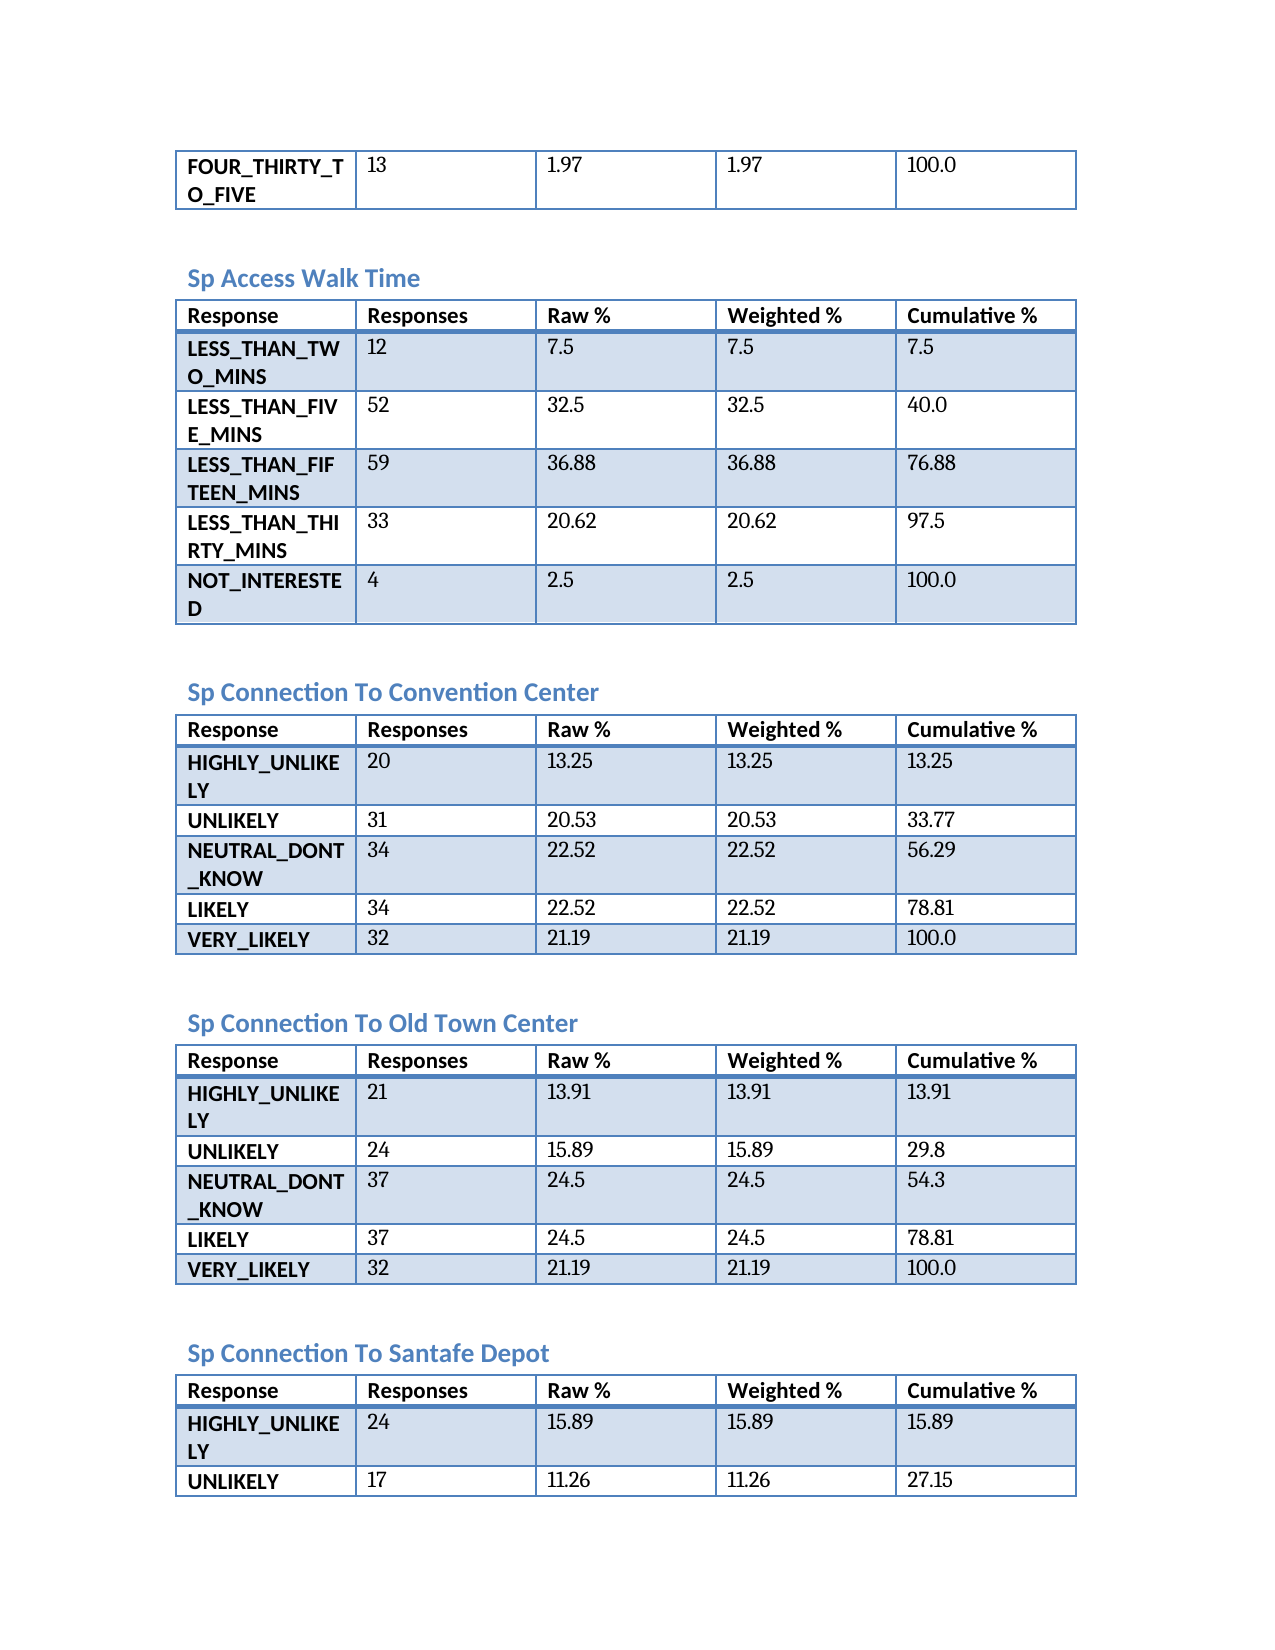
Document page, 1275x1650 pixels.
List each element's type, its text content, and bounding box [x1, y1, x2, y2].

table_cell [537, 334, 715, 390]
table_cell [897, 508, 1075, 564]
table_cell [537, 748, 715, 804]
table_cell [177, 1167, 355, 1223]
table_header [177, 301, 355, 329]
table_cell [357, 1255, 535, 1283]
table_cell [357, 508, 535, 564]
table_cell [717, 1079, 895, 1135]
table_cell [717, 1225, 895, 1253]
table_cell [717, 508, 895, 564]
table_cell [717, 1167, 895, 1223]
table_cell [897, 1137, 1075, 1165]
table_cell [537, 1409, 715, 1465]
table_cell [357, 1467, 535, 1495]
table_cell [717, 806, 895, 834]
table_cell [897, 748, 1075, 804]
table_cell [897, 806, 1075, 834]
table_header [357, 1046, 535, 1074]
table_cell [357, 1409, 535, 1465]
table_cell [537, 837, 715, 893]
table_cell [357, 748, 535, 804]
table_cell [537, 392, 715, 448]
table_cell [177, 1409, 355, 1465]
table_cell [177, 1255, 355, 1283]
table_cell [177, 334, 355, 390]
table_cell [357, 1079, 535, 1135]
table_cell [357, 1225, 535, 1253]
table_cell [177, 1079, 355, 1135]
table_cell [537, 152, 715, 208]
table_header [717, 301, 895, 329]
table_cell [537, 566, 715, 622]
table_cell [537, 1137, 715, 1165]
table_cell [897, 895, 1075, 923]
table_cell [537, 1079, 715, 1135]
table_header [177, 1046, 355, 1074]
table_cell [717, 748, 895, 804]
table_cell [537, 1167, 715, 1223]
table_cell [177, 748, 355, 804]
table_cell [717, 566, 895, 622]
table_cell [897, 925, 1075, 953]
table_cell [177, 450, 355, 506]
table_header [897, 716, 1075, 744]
subtitle Sp Connection To Convention Center [187, 676, 1087, 709]
subtitle Sp Access Walk Time [187, 261, 1087, 294]
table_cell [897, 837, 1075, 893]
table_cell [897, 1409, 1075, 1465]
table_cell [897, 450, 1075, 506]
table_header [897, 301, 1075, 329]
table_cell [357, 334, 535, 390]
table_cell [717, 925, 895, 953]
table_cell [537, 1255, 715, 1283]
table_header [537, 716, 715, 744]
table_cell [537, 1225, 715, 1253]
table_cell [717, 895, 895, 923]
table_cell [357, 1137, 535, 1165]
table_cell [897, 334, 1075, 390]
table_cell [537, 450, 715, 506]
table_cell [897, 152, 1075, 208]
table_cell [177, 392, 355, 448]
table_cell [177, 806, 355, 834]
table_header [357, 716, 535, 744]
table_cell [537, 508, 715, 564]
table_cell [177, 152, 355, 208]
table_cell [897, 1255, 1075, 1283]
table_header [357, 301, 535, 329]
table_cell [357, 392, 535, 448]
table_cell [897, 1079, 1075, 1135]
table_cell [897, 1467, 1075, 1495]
subtitle Sp Connection To Old Town Center [187, 1006, 1087, 1039]
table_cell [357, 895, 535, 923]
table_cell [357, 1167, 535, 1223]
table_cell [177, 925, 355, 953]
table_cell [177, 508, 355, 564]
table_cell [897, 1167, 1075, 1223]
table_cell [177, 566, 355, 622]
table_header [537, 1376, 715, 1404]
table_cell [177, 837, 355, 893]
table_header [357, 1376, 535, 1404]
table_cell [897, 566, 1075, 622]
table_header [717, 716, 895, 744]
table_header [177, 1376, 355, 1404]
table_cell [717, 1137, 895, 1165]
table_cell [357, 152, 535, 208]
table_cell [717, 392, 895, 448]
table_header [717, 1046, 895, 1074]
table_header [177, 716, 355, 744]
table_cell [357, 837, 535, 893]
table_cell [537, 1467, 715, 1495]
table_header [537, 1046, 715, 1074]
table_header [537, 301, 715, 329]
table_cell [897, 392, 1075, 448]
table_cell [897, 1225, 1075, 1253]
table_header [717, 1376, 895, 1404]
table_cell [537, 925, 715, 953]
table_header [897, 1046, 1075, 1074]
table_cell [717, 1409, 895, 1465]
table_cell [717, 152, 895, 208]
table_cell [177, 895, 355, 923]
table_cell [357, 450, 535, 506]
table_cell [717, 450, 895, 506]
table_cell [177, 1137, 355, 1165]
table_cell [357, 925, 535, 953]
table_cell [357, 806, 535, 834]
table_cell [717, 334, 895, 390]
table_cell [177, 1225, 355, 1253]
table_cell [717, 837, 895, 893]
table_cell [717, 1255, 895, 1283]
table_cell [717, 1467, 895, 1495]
subtitle Sp Connection To Santafe Depot [187, 1336, 1087, 1369]
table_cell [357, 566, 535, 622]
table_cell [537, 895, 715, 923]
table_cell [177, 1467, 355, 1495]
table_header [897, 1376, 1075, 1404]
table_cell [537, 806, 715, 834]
